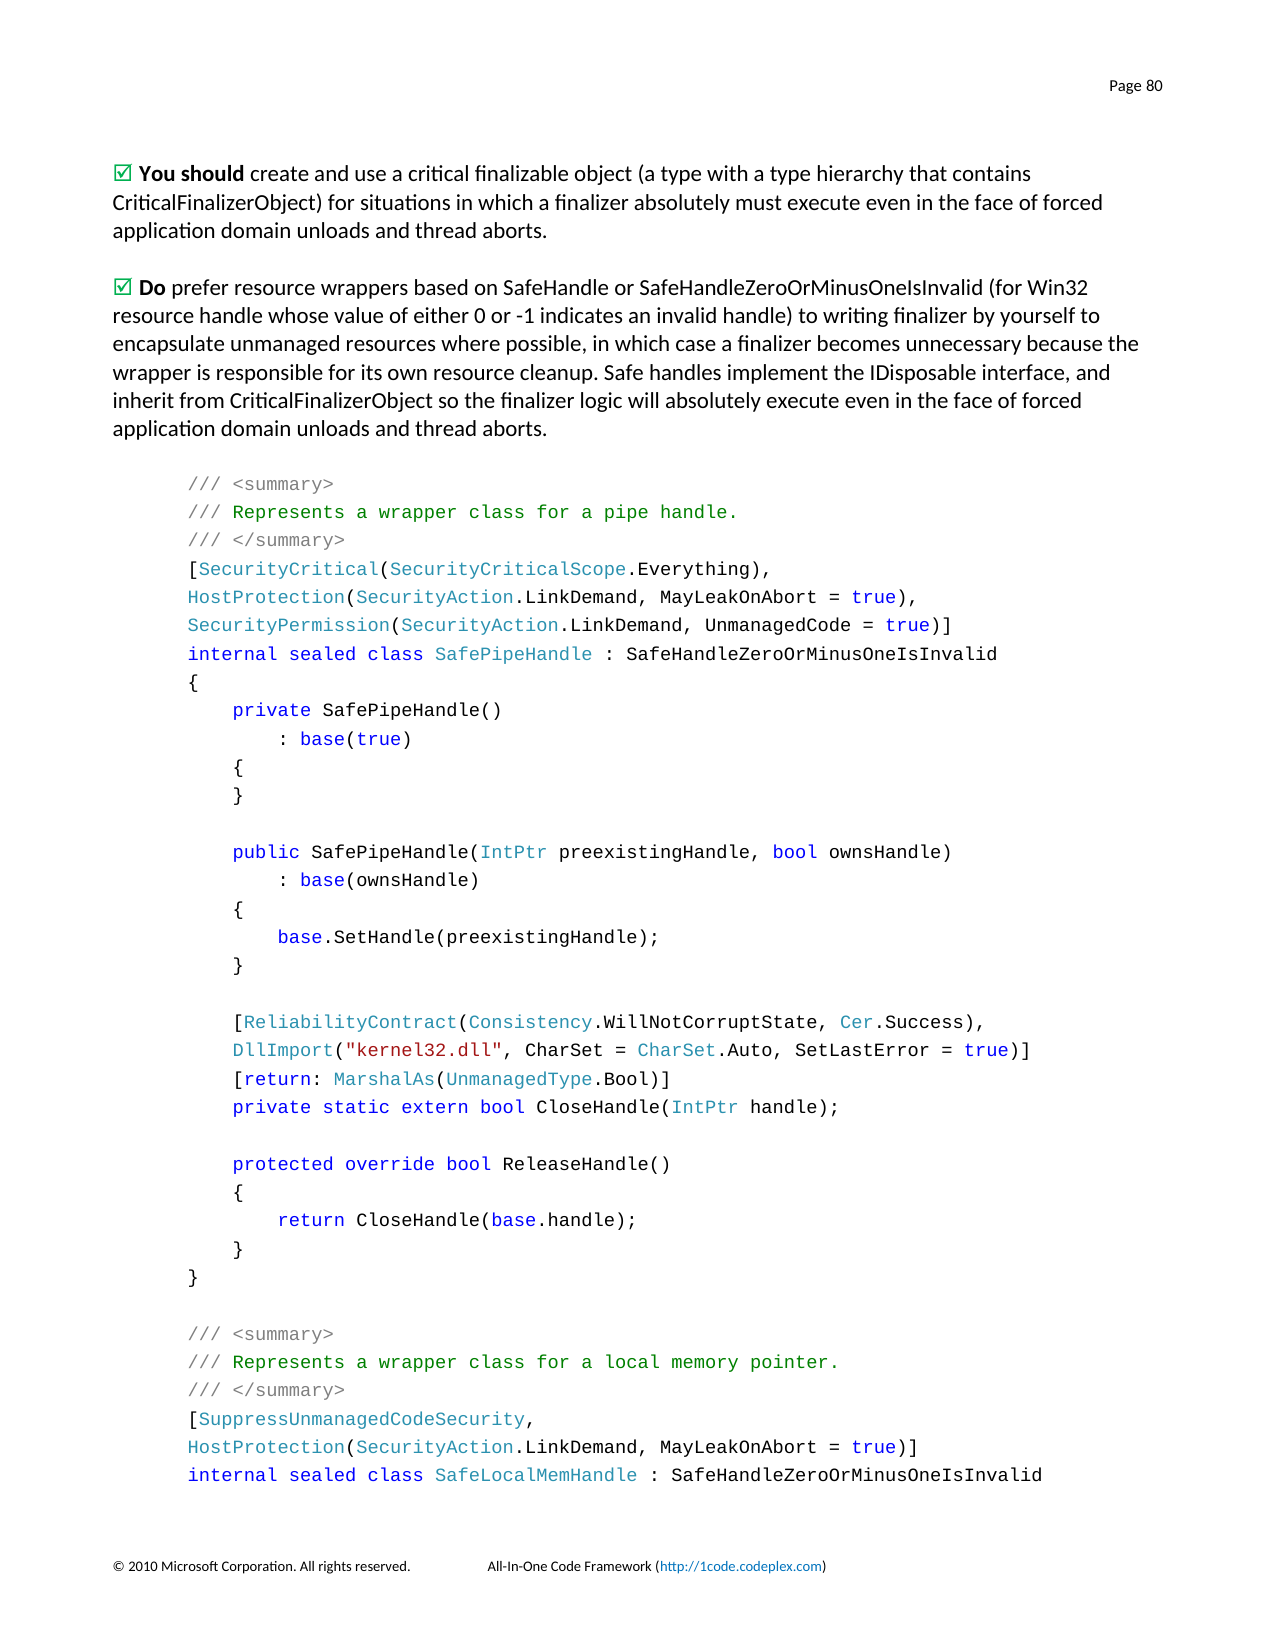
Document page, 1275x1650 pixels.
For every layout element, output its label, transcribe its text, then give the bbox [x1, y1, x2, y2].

text protected override bool ReleaseHandle() [187, 1151, 1162, 1179]
text } [187, 1236, 1162, 1264]
text [return: MarshalAs(UnmanagedType.Bool)] [187, 1066, 1162, 1094]
text { [187, 669, 1162, 697]
text HostProtection(SecurityAction.LinkDemand, MayLeakOnAbort = true), [187, 584, 1162, 612]
text SecurityPermission(SecurityAction.LinkDemand, UnmanagedCode = true)] [187, 612, 1162, 641]
text /// <summary> [187, 1321, 1162, 1349]
text /// </summary> [187, 527, 1162, 556]
text } [187, 1264, 1162, 1292]
text { [187, 1179, 1162, 1207]
text You should create and use a critical finalizable object (a type with a type hierarchy that contains CriticalFinalizerObject) for situations in which a finalizer absolutely must execute even in the face of forced application domain unloads and thread aborts. [112, 159, 1162, 244]
text /// Represents a wrapper class for a pipe handle. [187, 499, 1162, 527]
text /// <summary> [187, 471, 1162, 499]
text internal sealed class SafePipeHandle : SafeHandleZeroOrMinusOneIsInvalid [187, 641, 1162, 669]
text { [187, 896, 1162, 924]
text internal sealed class SafeLocalMemHandle : SafeHandleZeroOrMinusOneIsInvalid [187, 1462, 1162, 1491]
text DllImport("kernel32.dll", CharSet = CharSet.Auto, SetLastError = true)] [187, 1037, 1162, 1066]
text base.SetHandle(preexistingHandle); [187, 924, 1162, 952]
text Do prefer resource wrappers based on SafeHandle or SafeHandleZeroOrMinusOneIsInvalid (for Win32 resource handle whose value of either 0 or -1 indicates an invalid handle) to writing finalizer by yourself to encapsulate unmanaged resources where possible, in which case a finalizer becomes unnecessary because the wrapper is responsible for its own resource cleanup. Safe handles implement the IDisposable interface, and inherit from CriticalFinalizerObject so the finalizer logic will absolutely execute even in the face of forced application domain unloads and thread aborts. [112, 272, 1162, 442]
text : base(ownsHandle) [187, 867, 1162, 896]
text : base(true) [187, 726, 1162, 754]
text private SafePipeHandle() [187, 697, 1162, 726]
text } [187, 952, 1162, 981]
text { [187, 754, 1162, 782]
text /// Represents a wrapper class for a local memory pointer. [187, 1349, 1162, 1377]
text /// </summary> [187, 1377, 1162, 1406]
text public SafePipeHandle(IntPtr preexistingHandle, bool ownsHandle) [187, 839, 1162, 867]
text } [187, 782, 1162, 811]
text HostProtection(SecurityAction.LinkDemand, MayLeakOnAbort = true)] [187, 1434, 1162, 1462]
text [SecurityCritical(SecurityCriticalScope.Everything), [187, 556, 1162, 584]
text private static extern bool CloseHandle(IntPtr handle); [187, 1094, 1162, 1122]
text return CloseHandle(base.handle); [187, 1207, 1162, 1236]
text [ReliabilityContract(Consistency.WillNotCorruptState, Cer.Success), [187, 1009, 1162, 1037]
text [SuppressUnmanagedCodeSecurity, [187, 1406, 1162, 1434]
